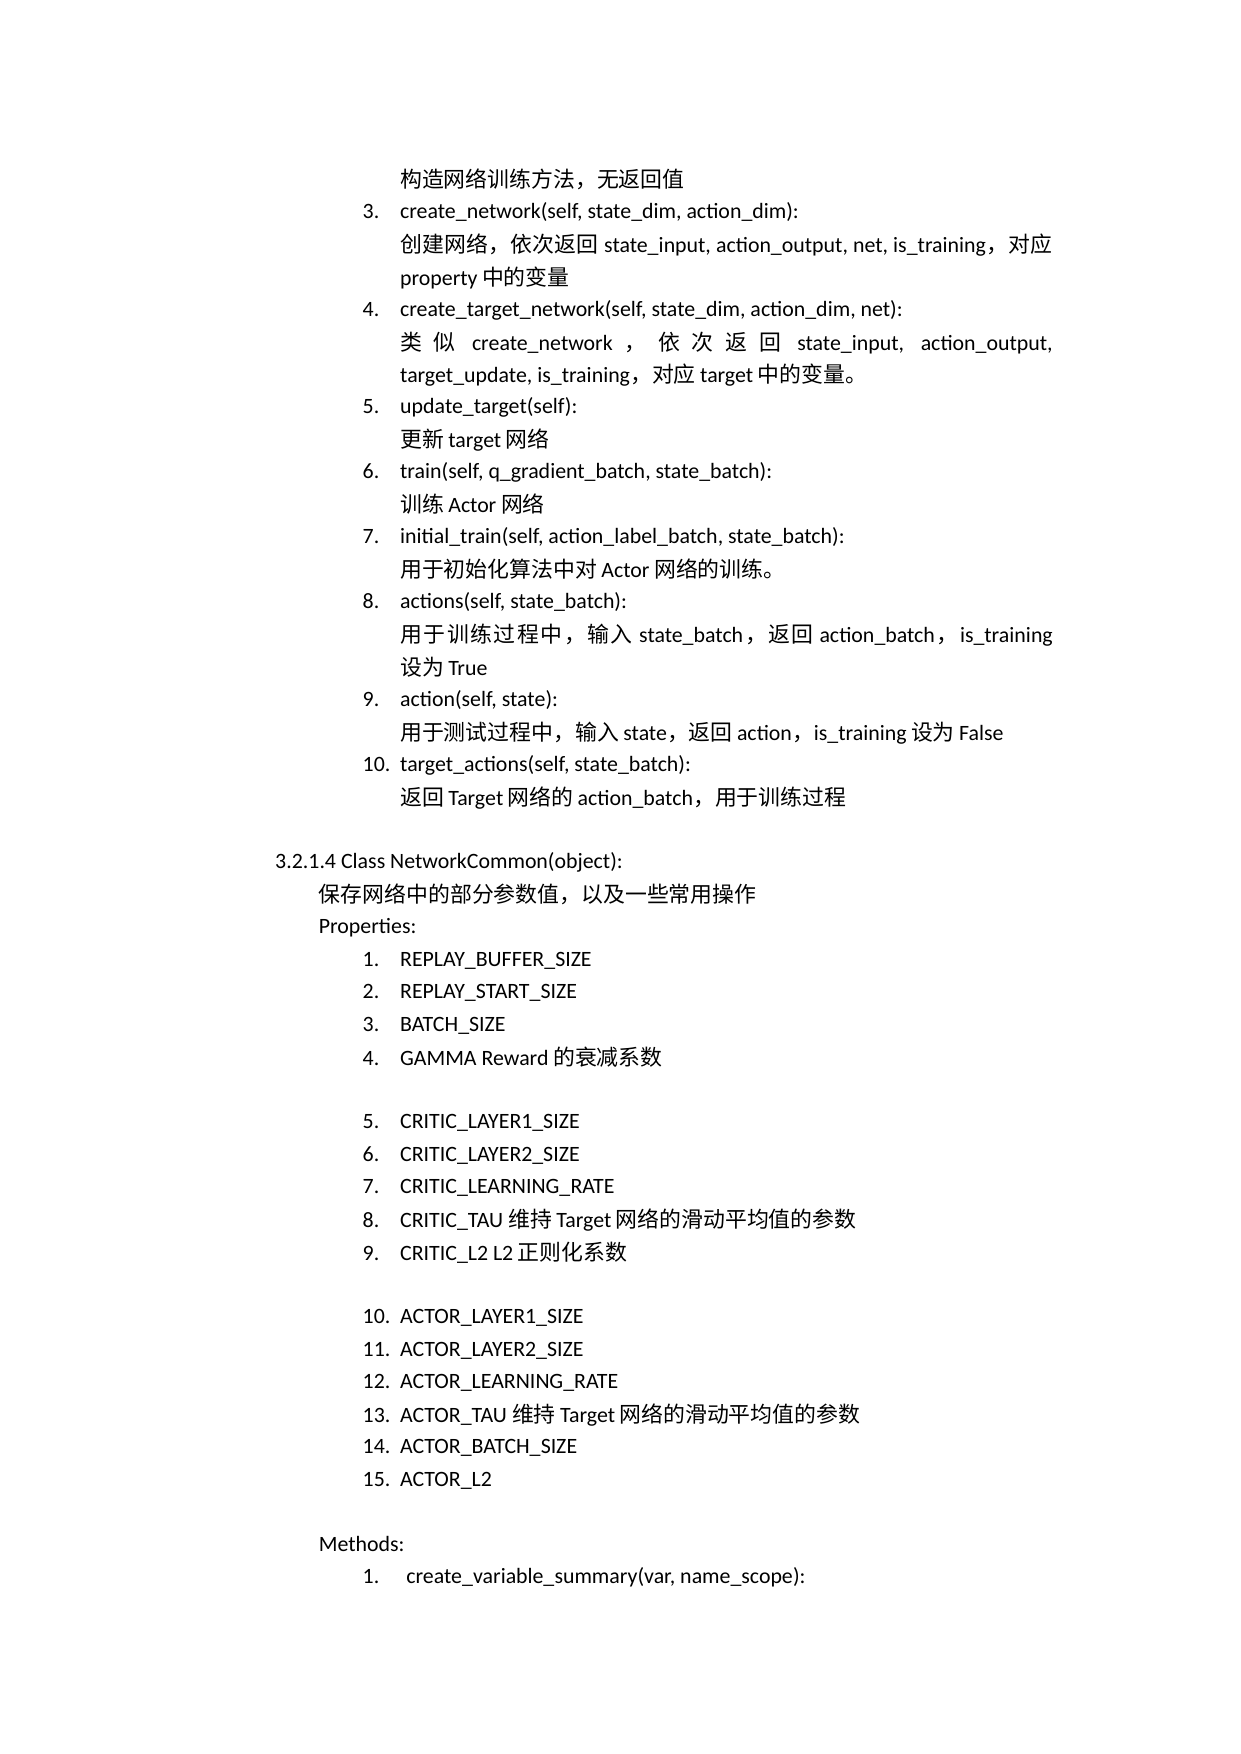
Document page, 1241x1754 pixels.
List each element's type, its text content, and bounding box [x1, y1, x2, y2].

list ACTOR_TAU 维持Target网络的滑动平均值的参数 [362, 1397, 1053, 1429]
text Methods: [231, 1527, 1053, 1559]
list CRITIC_L2 L2正则化系数 [362, 1234, 1053, 1267]
list 训练Actor网络 [400, 487, 1053, 519]
list 类似create_network，依次返回state_input, action_output, target_update, is_training，对应target中的变量。 [400, 324, 1053, 389]
list BATCH_SIZE [362, 1007, 1053, 1039]
list CRITIC_TAU 维持Target网络的滑动平均值的参数 [362, 1202, 1053, 1234]
text 3.2.1.4 Class NetworkCommon(object): [231, 844, 1053, 877]
list 更新target网络 [400, 422, 1053, 454]
list ACTOR_LAYER2_SIZE [362, 1332, 1053, 1364]
list actions(self, state_batch): [362, 584, 1053, 617]
text Properties: [187, 909, 1053, 942]
list update_target(self): [362, 389, 1053, 422]
list create_target_network(self, state_dim, action_dim, net): [362, 292, 1053, 324]
list ACTOR_LEARNING_RATE [362, 1364, 1053, 1397]
list CRITIC_LEARNING_RATE [362, 1169, 1053, 1202]
list CRITIC_LAYER2_SIZE [362, 1137, 1053, 1169]
list 创建网络，依次返回state_input, action_output, net, is_training，对应property中的变量 [400, 227, 1053, 292]
list ACTOR_LAYER1_SIZE [362, 1299, 1053, 1332]
list create_variable_summary(var, name_scope): [362, 1559, 1053, 1592]
list train(self, q_gradient_batch, state_batch): [362, 454, 1053, 487]
list 用于训练过程中，输入state_batch，返回action_batch，is_training设为True [400, 617, 1053, 682]
list 用于测试过程中，输入state，返回action，is_training设为False [400, 714, 1053, 747]
text 保存网络中的部分参数值，以及一些常用操作 [231, 877, 1053, 909]
list target_actions(self, state_batch): [362, 747, 1053, 779]
list 用于初始化算法中对Actor网络的训练。 [400, 552, 1053, 584]
list action(self, state): [362, 682, 1053, 714]
list initial_train(self, action_label_batch, state_batch): [362, 519, 1053, 552]
list CRITIC_LAYER1_SIZE [362, 1104, 1053, 1137]
list 构造网络训练方法，无返回值 [400, 162, 1053, 194]
list ACTOR_BATCH_SIZE [362, 1429, 1053, 1462]
text 返回Target网络的action_batch，用于训练过程 [400, 779, 1053, 812]
list REPLAY_START_SIZE [362, 974, 1053, 1007]
list ACTOR_L2 [362, 1462, 1053, 1494]
list GAMMA Reward的衰减系数 [362, 1039, 1053, 1072]
list REPLAY_BUFFER_SIZE [362, 942, 1053, 974]
list create_network(self, state_dim, action_dim): [362, 194, 1053, 227]
